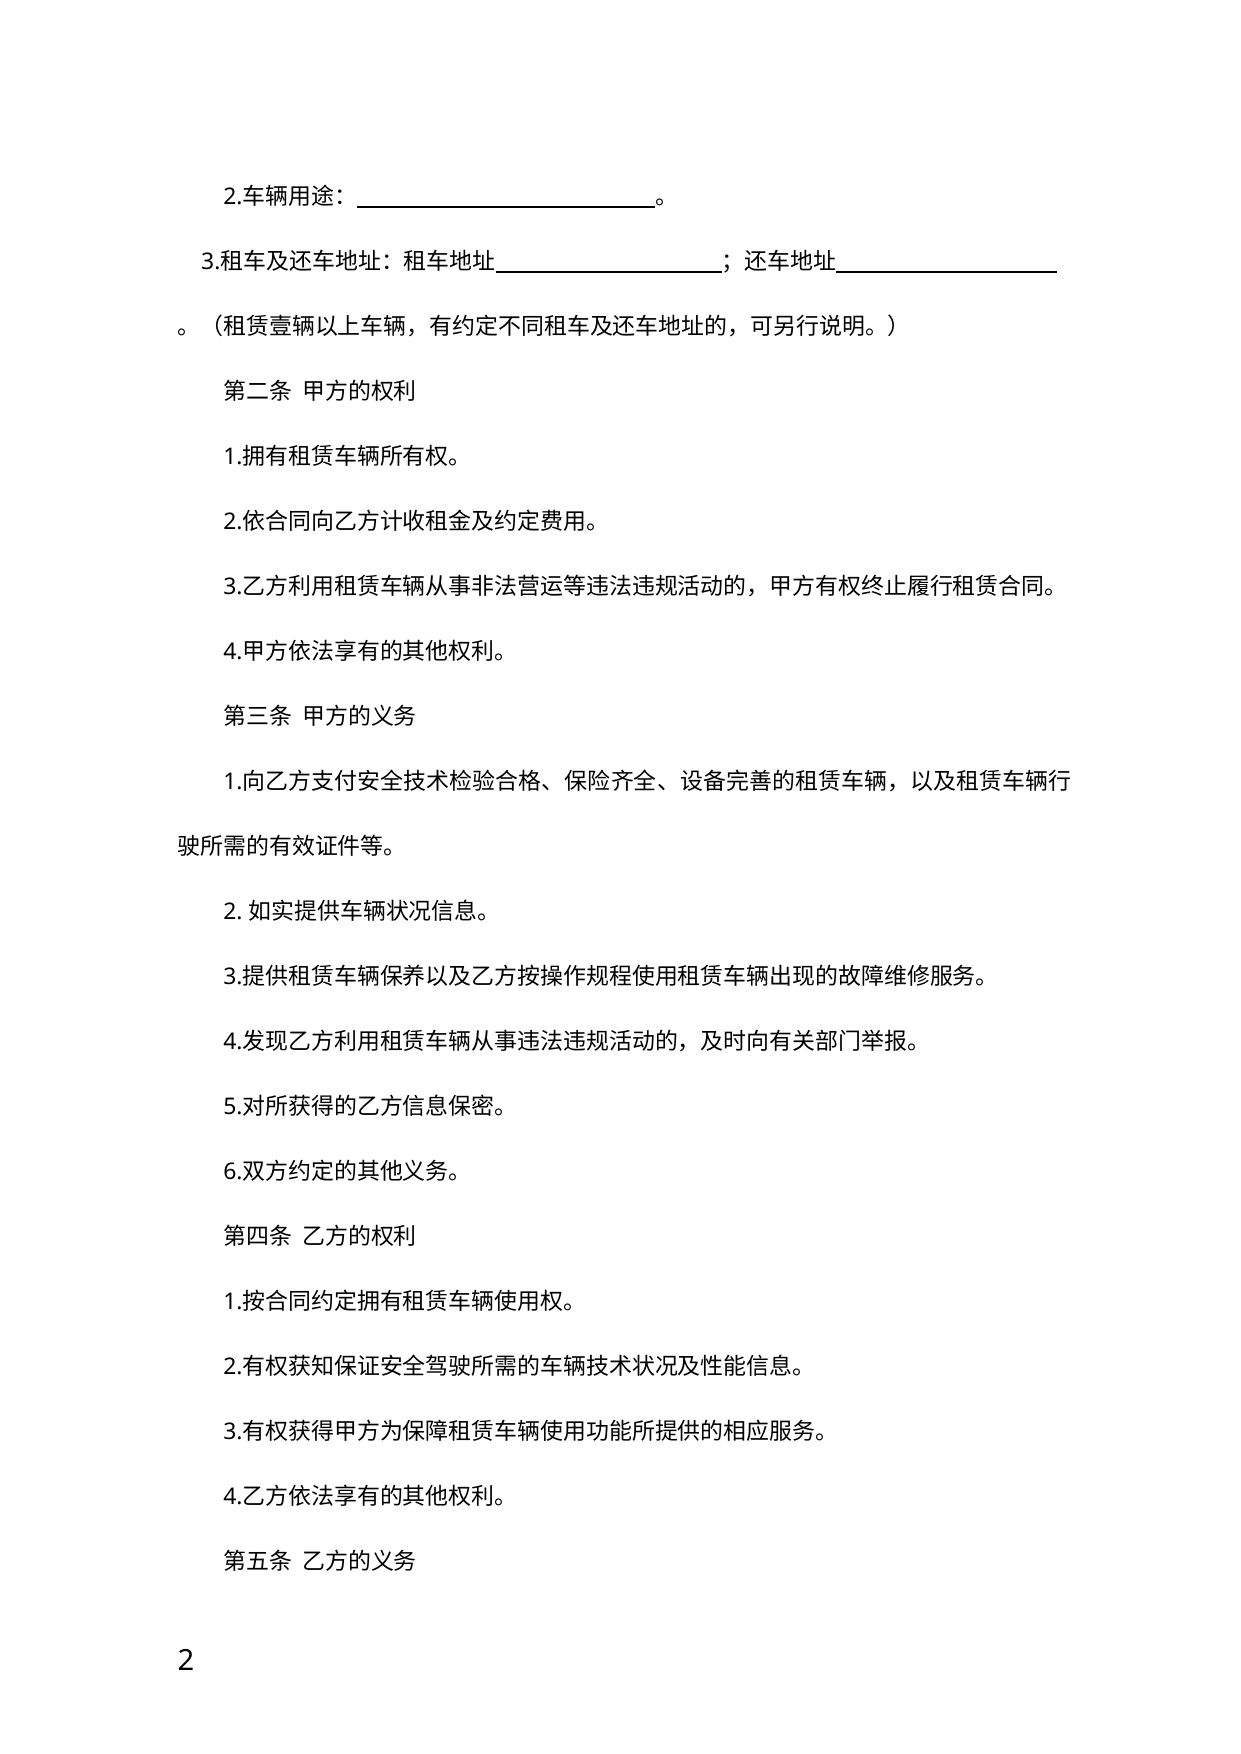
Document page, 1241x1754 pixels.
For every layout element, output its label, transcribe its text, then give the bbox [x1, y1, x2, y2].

text 4.发现乙方利用租赁车辆从事违法违规活动的，及时向有关部门举报。 [177, 1007, 1073, 1072]
text 6.双方约定的其他义务。 [177, 1137, 1073, 1202]
text 第三条 甲方的义务 [177, 682, 1073, 747]
text 1.拥有租赁车辆所有权。 [177, 422, 1073, 487]
text 第五条 乙方的义务 [177, 1527, 1073, 1592]
text 2.依合同向乙方计收租金及约定费用。 [177, 487, 1073, 552]
text 5.对所获得的乙方信息保密。 [177, 1072, 1073, 1137]
text 4.乙方依法享有的其他权利。 [177, 1462, 1073, 1527]
text 2.有权获知保证安全驾驶所需的车辆技术状况及性能信息。 [177, 1332, 1073, 1397]
text 第四条 乙方的权利 [177, 1202, 1073, 1267]
text 3.提供租赁车辆保养以及乙方按操作规程使用租赁车辆出现的故障维修服务。 [177, 942, 1073, 1007]
text 3.乙方利用租赁车辆从事非法营运等违法违规活动的，甲方有权终止履行租赁合同。 [177, 552, 1073, 617]
text 1.向乙方支付安全技术检验合格、保险齐全、设备完善的租赁车辆，以及租赁车辆行驶所需的有效证件等。 [177, 747, 1073, 877]
list 2.车辆用途： 。 [177, 162, 1063, 227]
text 2. 如实提供车辆状况信息。 [177, 877, 1073, 942]
text 1.按合同约定拥有租赁车辆使用权。 [177, 1267, 1073, 1332]
text 第二条 甲方的权利 [177, 357, 1073, 422]
list 3.租车及还车地址：租车地址 ；还车地址 。（租赁壹辆以上车辆，有约定不同租车及还车地址的，可另行说明。） [177, 227, 1063, 357]
text 4.甲方依法享有的其他权利。 [177, 617, 1073, 682]
text 3.有权获得甲方为保障租赁车辆使用功能所提供的相应服务。 [177, 1397, 1073, 1462]
